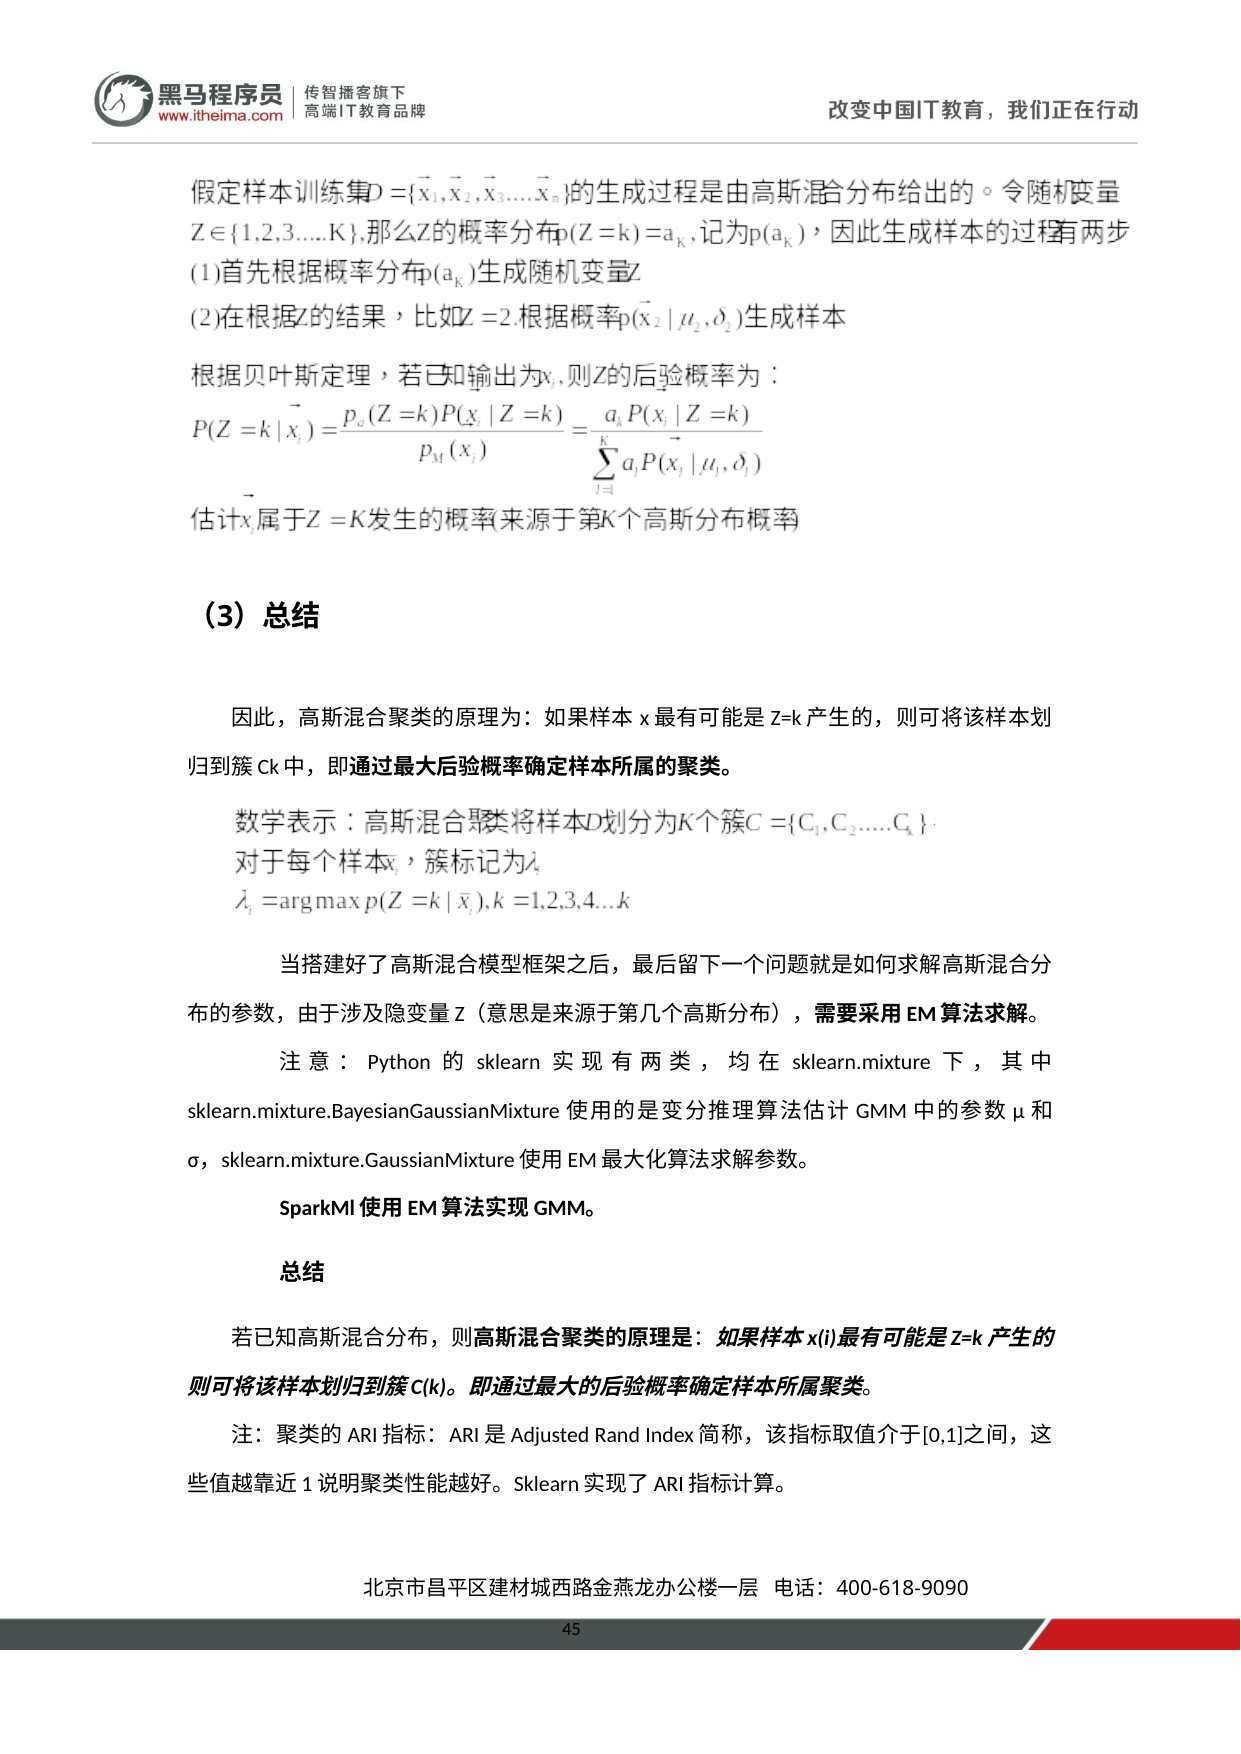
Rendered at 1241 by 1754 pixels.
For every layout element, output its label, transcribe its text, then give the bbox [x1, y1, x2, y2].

text 总结 [187, 1238, 1053, 1303]
text 若已知高斯混合分布，则高斯混合聚类的原理是：如果样本x(i)最有可能是Z=k产生的则可将该样本划归到簇C(k)。即通过最大的后验概率确定样本所属聚类。 [187, 1319, 1053, 1401]
text 注：聚类的ARI指标：ARI是Adjusted Rand Index简称，该指标取值介于[0,1]之间，这些值越靠近1说明聚类性能越好。Sklearn实现了ARI指标计算。 [187, 1417, 1053, 1498]
text 注意：Python的sklearn实现有两类，均在sklearn.mixture下，其中sklearn.mixture.BayesianGaussianMixture使用的是变分推理算法估计GMM中的参数μ和σ，sklearn.mixture.GaussianMixture使用EM最大化算法求解参数。 [187, 1044, 1053, 1174]
text 当搭建好了高斯混合模型框架之后，最后留下一个问题就是如何求解高斯混合分布的参数，由于涉及隐变量Z（意思是来源于第几个高斯分布），需要采用EM算法求解。 [187, 947, 1053, 1028]
picture [0, 1559, 1241, 1650]
text SparkMl使用EM算法实现GMM。 [187, 1190, 1053, 1222]
subtitle （3）总结 [187, 581, 1053, 646]
picture [0, 1, 1241, 151]
text 因此，高斯混合聚类的原理为：如果样本x最有可能是Z=k产生的，则可将该样本划归到簇Ck中，即通过最大后验概率确定样本所属的聚类。 [187, 700, 1053, 781]
